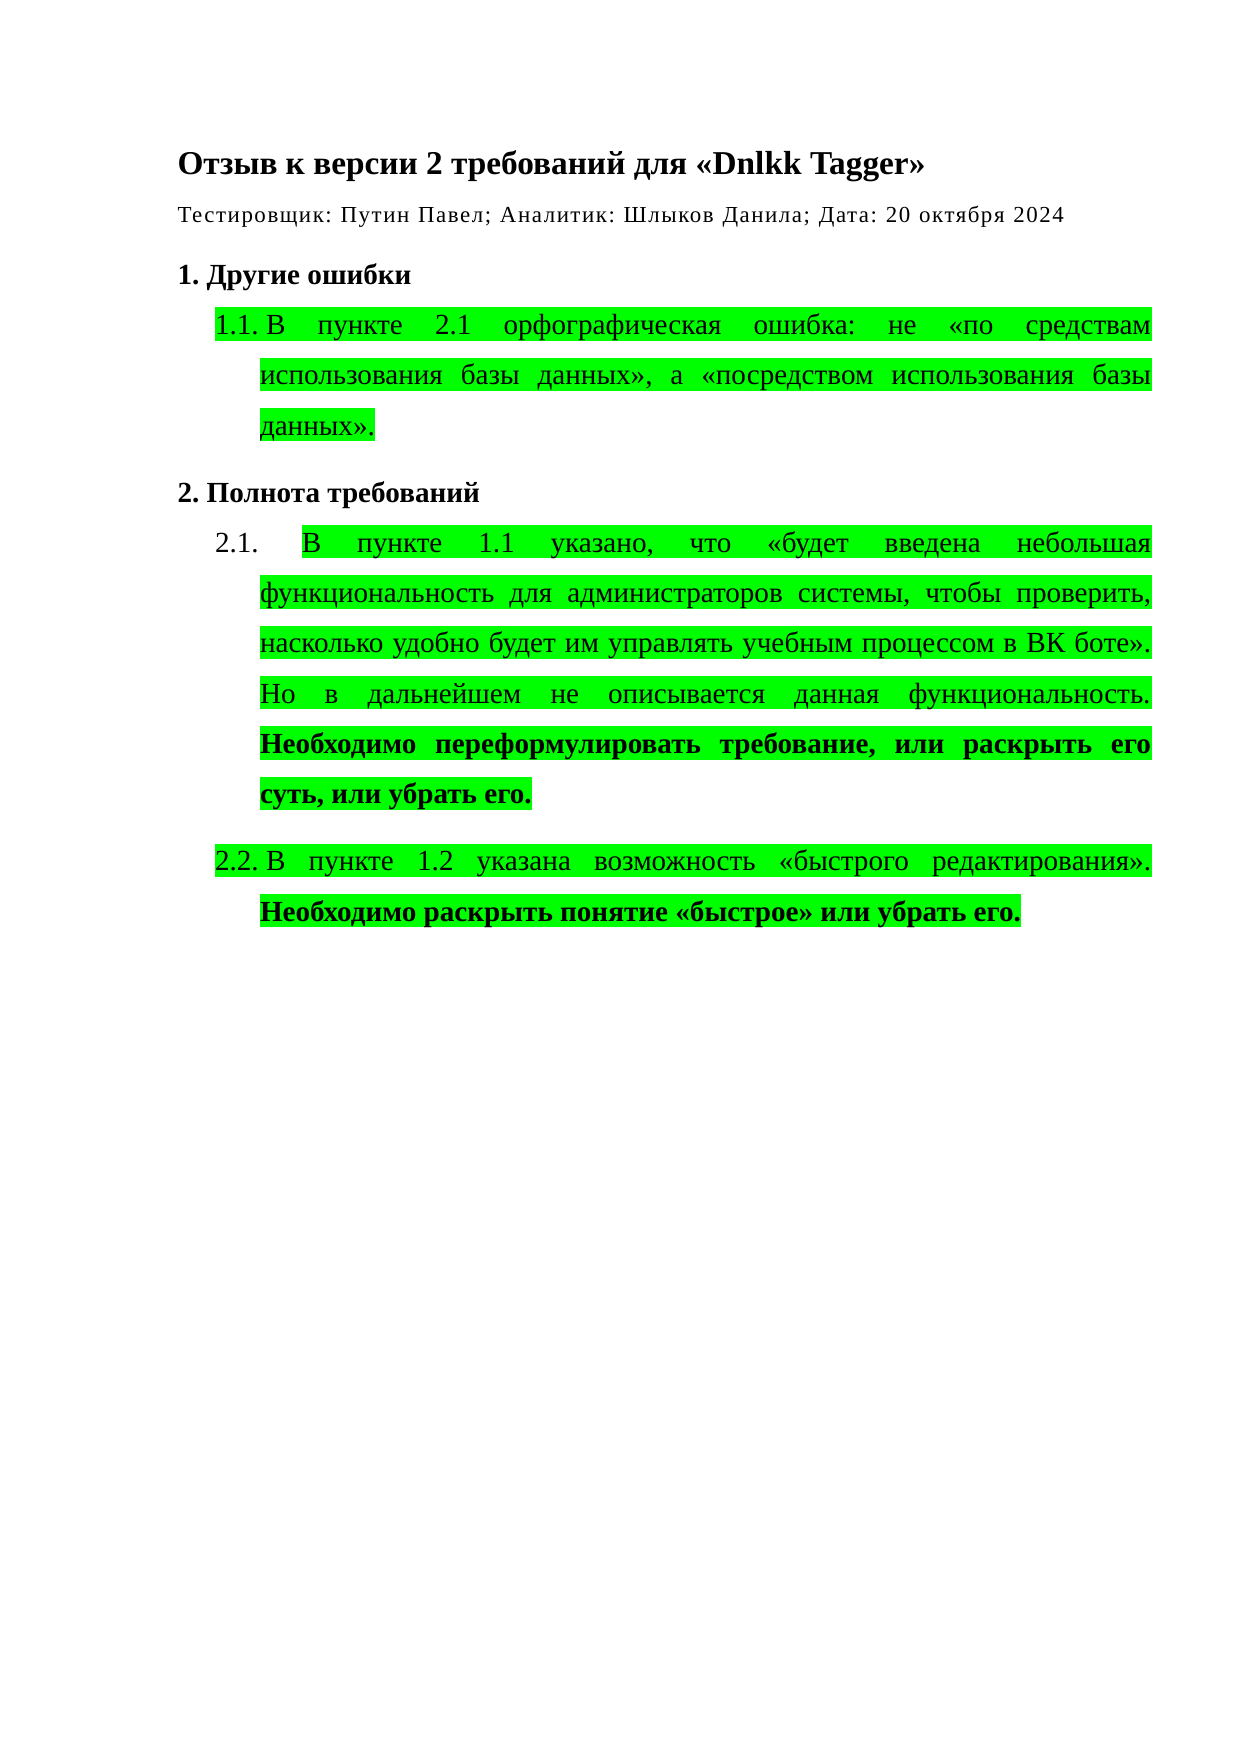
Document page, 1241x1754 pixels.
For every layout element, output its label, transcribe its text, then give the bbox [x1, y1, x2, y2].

subtitle Тестировщик: Путин Павел; Аналитик: Шлыков Данила; Дата: 20 октября 2024 [177, 201, 1152, 227]
subtitle Другие ошибки [177, 257, 1152, 290]
subtitle Полнота требований [177, 475, 1152, 508]
subtitle Отзыв к версии 2 требований для «Dnlkk Tagger» [177, 143, 1152, 181]
text В пункте 2.1 орфографическая ошибка: не «по средствам использования базы данных», а «посредством использования базы данных». [215, 341, 1152, 441]
text В пункте 1.1 указано, что «будет введена небольшая функциональность для администраторов системы, чтобы проверить, насколько удобно будет им управлять учебным процессом в ВК боте». Но в дальнейшем не описывается данная функциональность. Необходимо переформулировать требование, или раскрыть его суть, или убрать его. [215, 525, 1152, 810]
text В пункте 1.2 указана возможность «быстрого редактирования». Необходимо раскрыть понятие «быстрое» или убрать его. [215, 877, 1152, 927]
